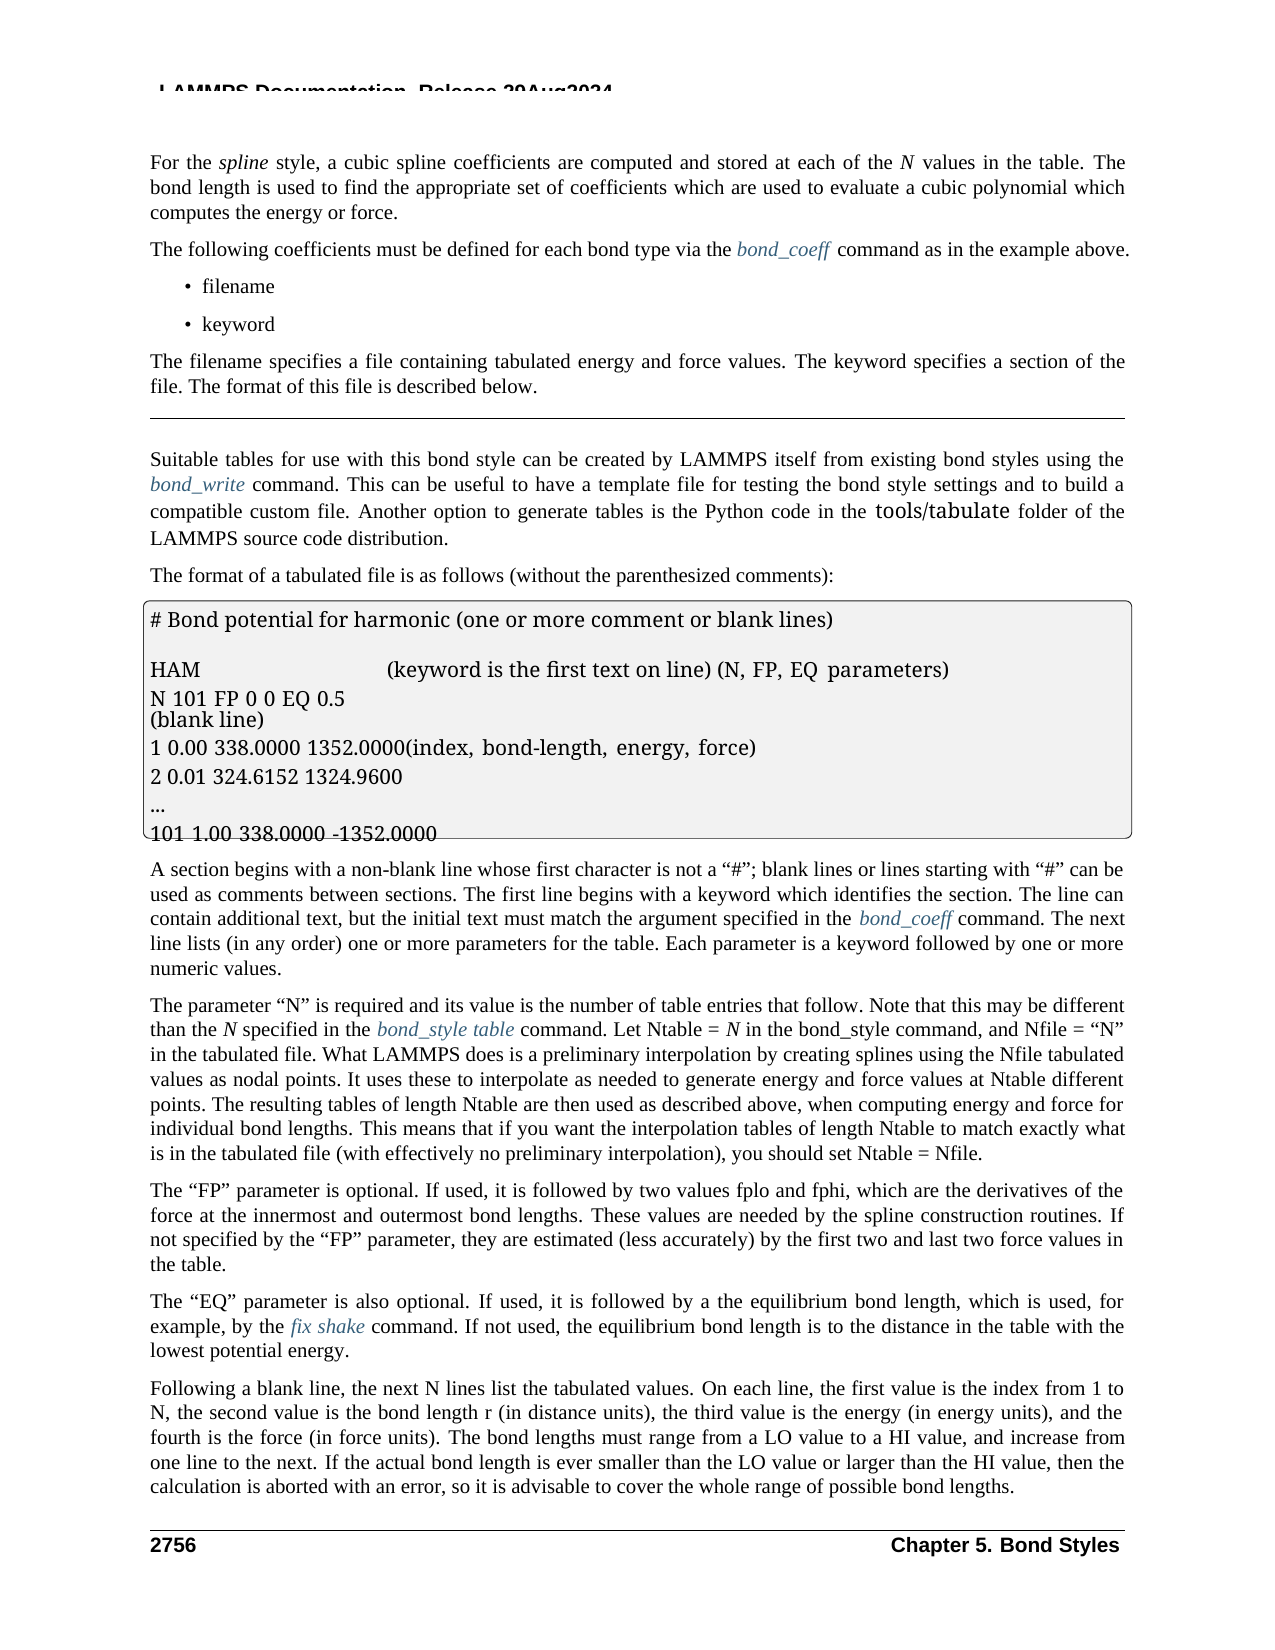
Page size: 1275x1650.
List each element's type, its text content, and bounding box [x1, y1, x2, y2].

text The following coefficients must be defined for each bond type via the bond_coeff command as in the example above. [150, 237, 1144, 261]
text The format of a tabulated file is as follows (without the parenthesized comments): [150, 562, 1144, 587]
text The “FP” parameter is optional. If used, it is followed by two values fplo and fphi, which are the derivatives of the force at the innermost and outermost bond lengths. These values are needed by the spline construction routines. If not specified by the “FP” parameter, they are estimated (less accurately) by the first two and last two force values in the table. [150, 1178, 1125, 1276]
list keyword [184, 312, 1144, 336]
text The filename specifies a file containing tabulated energy and force values. The keyword specifies a section of the file. The format of this file is described below. [150, 349, 1125, 398]
text Suitable tables for use with this bond style can be created by LAMMPS itself from existing bond styles using the bond_write command. This can be useful to have a template file for testing the bond style settings and to build a compatible custom file. Another option to generate tables is the Python code in the tools/tabulate folder of the LAMMPS source code distribution. [150, 447, 1125, 549]
subtitle 2756 Chapter 5. Bond Styles [150, 1528, 1144, 1557]
text The “EQ” parameter is also optional. If used, it is followed by a the equilibrium bond length, which is used, for example, by the fix shake command. If not used, the equilibrium bond length is to the distance in the table with the lowest potential energy. [150, 1289, 1125, 1362]
text Following a blank line, the next N lines list the tabulated values. On each line, the first value is the index from 1 to N, the second value is the bond length r (in distance units), the third value is the energy (in energy units), and the fourth is the force (in force units). The bond lengths must range from a LO value to a HI value, and increase from one line to the next. If the actual bond length is ever smaller than the LO value or larger than the HI value, then the calculation is aborted with an error, so it is advisable to cover the whole range of possible bond lengths. [150, 1376, 1125, 1498]
text The parameter “N” is required and its value is the number of table entries that follow. Note that this may be different than the N specified in the bond_style table command. Let Ntable = N in the bond_style command, and Nfile = “N” in the tabulated file. What LAMMPS does is a preliminary interpolation by creating splines using the Nfile tabulated values as nodal points. It uses these to interpolate as needed to generate energy and force values at Ntable different points. The resulting tables of length Ntable are then used as described above, when computing energy and force for individual bond lengths. This means that if you want the interpolation tables of length Ntable to match exactly what is in the tabulated file (with effectively no preliminary interpolation), you should set Ntable = Nfile. [150, 993, 1125, 1165]
text For the spline style, a cubic spline coefficients are computed and stored at each of the N values in the table. The bond length is used to find the appropriate set of coefficients which are used to evaluate a cubic polynomial which computes the energy or force. [150, 150, 1125, 224]
list filename [184, 274, 1144, 298]
text A section begins with a non-blank line whose first character is not a “#”; blank lines or lines starting with “#” can be used as comments between sections. The first line begins with a keyword which identifies the section. The line can contain additional text, but the initial text must match the argument specified in the bond_coeff command. The next line lists (in any order) one or more parameters for the table. Each parameter is a keyword followed by one or more numeric values. [150, 601, 1125, 980]
